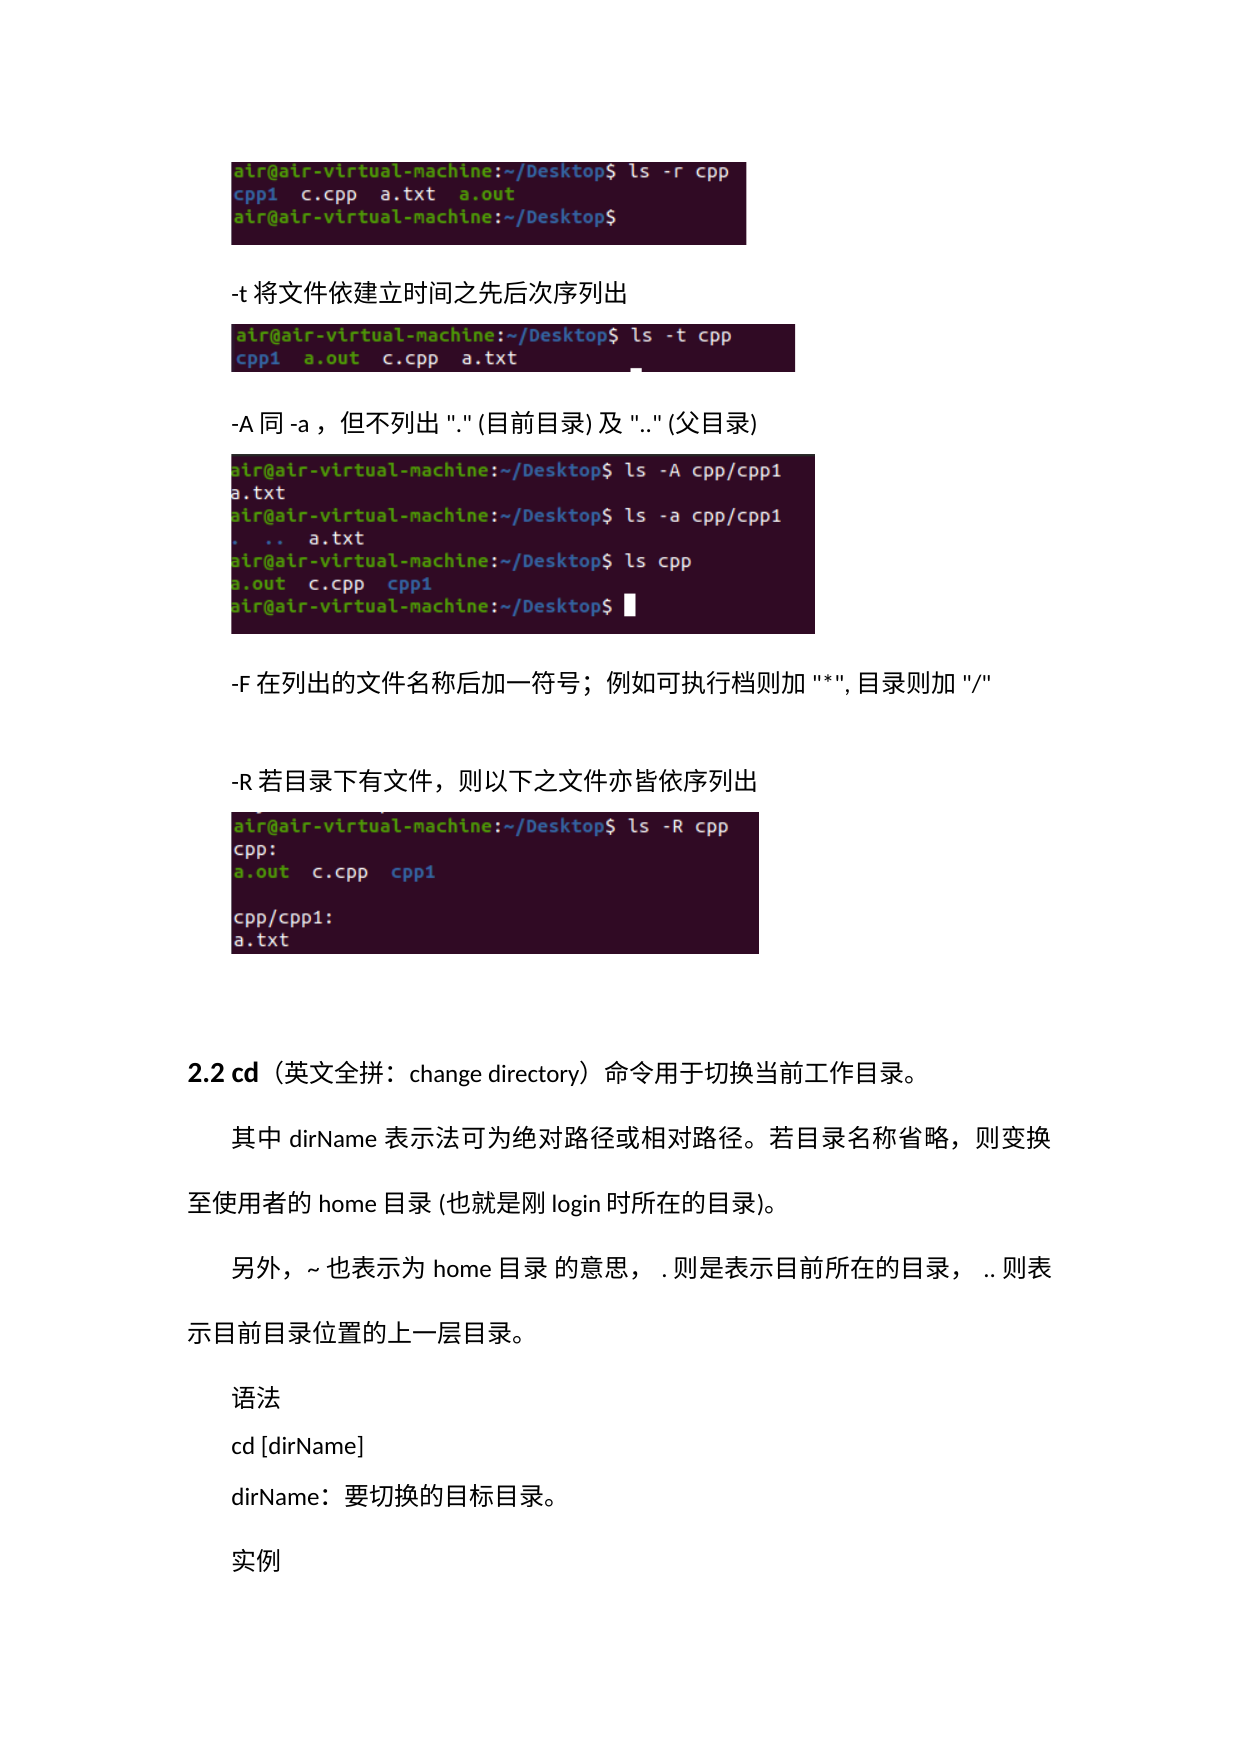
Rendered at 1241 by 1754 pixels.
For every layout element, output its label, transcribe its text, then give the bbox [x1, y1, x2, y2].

picture [231, 812, 759, 954]
picture [231, 454, 815, 634]
list 其中 dirName 表示法可为绝对路径或相对路径。若目录名称省略，则变换至使用者的 home 目录 (也就是刚 login 时所在的目录)。 [187, 1104, 1053, 1234]
list -A 同 -a ，但不列出 "." (目前目录) 及 ".." (父目录) [187, 389, 1053, 454]
picture [231, 324, 796, 372]
picture [231, 162, 747, 245]
list 语法 [187, 1364, 1053, 1429]
list 另外，~ 也表示为 home 目录 的意思， . 则是表示目前所在的目录， .. 则表示目前目录位置的上一层目录。 [187, 1234, 1053, 1364]
list -t 将文件依建立时间之先后次序列出 [187, 259, 1053, 324]
list -R 若目录下有文件，则以下之文件亦皆依序列出 [187, 747, 1053, 812]
list cd [dirName] [187, 1429, 1053, 1462]
list 实例 [187, 1527, 1053, 1592]
list -F 在列出的文件名称后加一符号；例如可执行档则加 "*", 目录则加 "/" [187, 649, 1053, 714]
list 2.2 cd（英文全拼：change directory）命令用于切换当前工作目录。 [187, 1039, 1053, 1104]
list dirName：要切换的目标目录。 [187, 1462, 1053, 1527]
